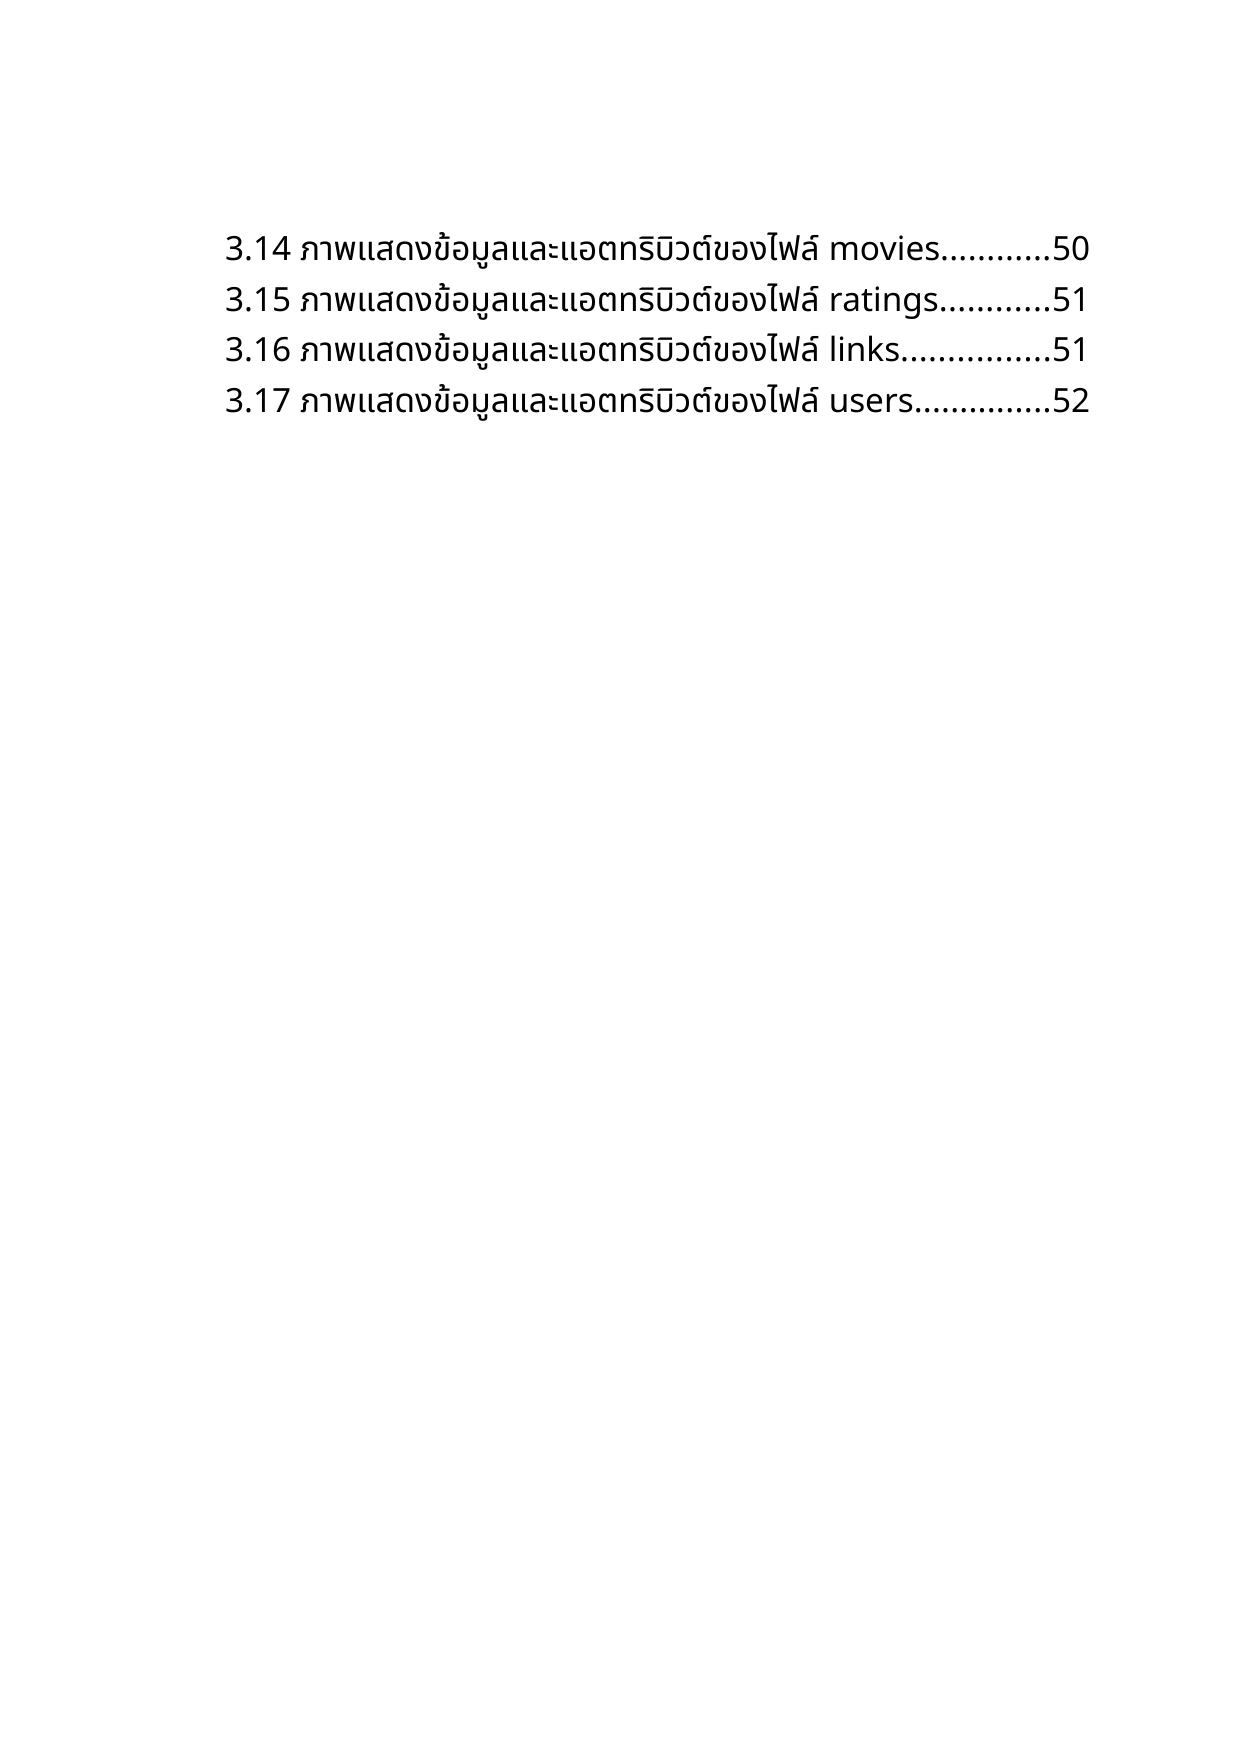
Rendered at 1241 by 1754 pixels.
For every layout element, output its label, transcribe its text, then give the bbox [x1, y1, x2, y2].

text 3.16 ภาพแสดงข้อมูลและแอตทริบิวต์ของไฟล์ links 51 [225, 326, 1090, 377]
text 3.15 ภาพแสดงข้อมูลและแอตทริบิวต์ของไฟล์ ratings 51 [225, 276, 1090, 326]
text 3.14 ภาพแสดงข้อมูลและแอตทริบิวต์ของไฟล์ movies 50 [225, 225, 1090, 276]
text 3.17 ภาพแสดงข้อมูลและแอตทริบิวต์ของไฟล์ users 52 [225, 377, 1090, 427]
